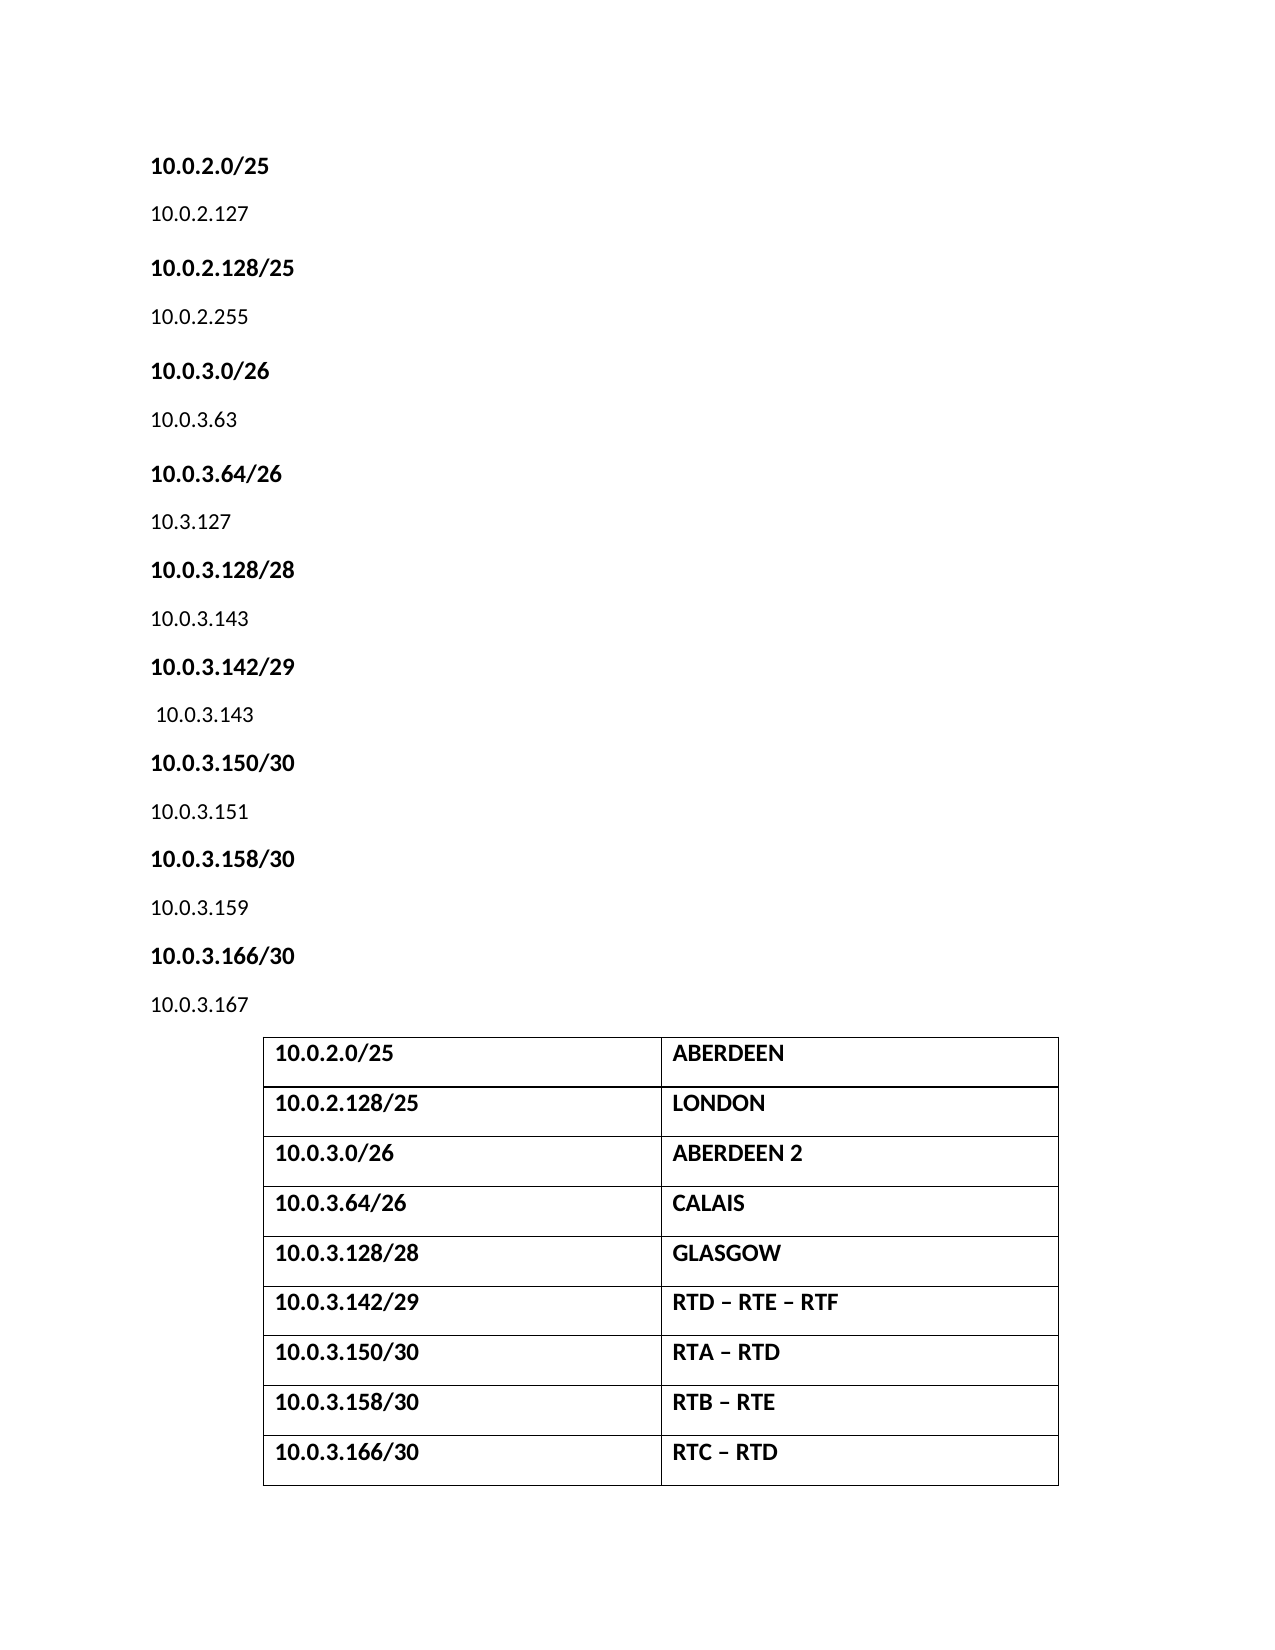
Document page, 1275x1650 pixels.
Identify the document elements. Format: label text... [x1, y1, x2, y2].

text 10.0.3.143 [150, 604, 1125, 632]
text 10.0.3.128/28 [150, 554, 1125, 585]
table_cell 10.0.3.158/30 [264, 1386, 661, 1435]
text 10.0.2.127 [150, 199, 1125, 228]
text 10.0.3.151 [150, 797, 1125, 825]
text 10.3.127 [150, 507, 1125, 535]
table_cell 10.0.3.166/30 [264, 1436, 661, 1485]
table_cell RTB – RTE [662, 1386, 1058, 1435]
text 10.0.2.128/25 [150, 253, 1125, 283]
text 10.0.3.150/30 [150, 747, 1125, 778]
table_cell CALAIS [662, 1187, 1058, 1236]
text 10.0.3.158/30 [150, 844, 1125, 874]
table_cell 10.0.3.142/29 [264, 1287, 661, 1335]
text 10.0.3.143 [150, 700, 1125, 728]
text 10.0.2.0/25 [150, 150, 1125, 181]
table_cell LONDON [662, 1088, 1058, 1136]
table_cell RTC – RTD [662, 1436, 1058, 1485]
table_cell GLASGOW [662, 1237, 1058, 1286]
text 10.0.3.63 [150, 405, 1125, 433]
text 10.0.3.159 [150, 893, 1125, 921]
text 10.0.3.64/26 [150, 458, 1125, 488]
table_cell RTD – RTE – RTF [662, 1287, 1058, 1335]
text 10.0.3.166/30 [150, 940, 1125, 971]
table_cell RTA – RTD [662, 1336, 1058, 1385]
table_cell 10.0.3.150/30 [264, 1336, 661, 1385]
table_header 10.0.2.0/25 [264, 1038, 661, 1086]
text 10.0.3.142/29 [150, 651, 1125, 681]
table_cell 10.0.2.128/25 [264, 1088, 661, 1136]
table_cell ABERDEEN 2 [662, 1137, 1058, 1186]
text 10.0.3.167 [150, 990, 1125, 1018]
text 10.0.2.255 [150, 302, 1125, 330]
table_cell 10.0.3.128/28 [264, 1237, 661, 1286]
text 10.0.3.0/26 [150, 355, 1125, 386]
table_cell 10.0.3.0/26 [264, 1137, 661, 1186]
table_header ABERDEEN [662, 1038, 1058, 1086]
table_cell 10.0.3.64/26 [264, 1187, 661, 1236]
